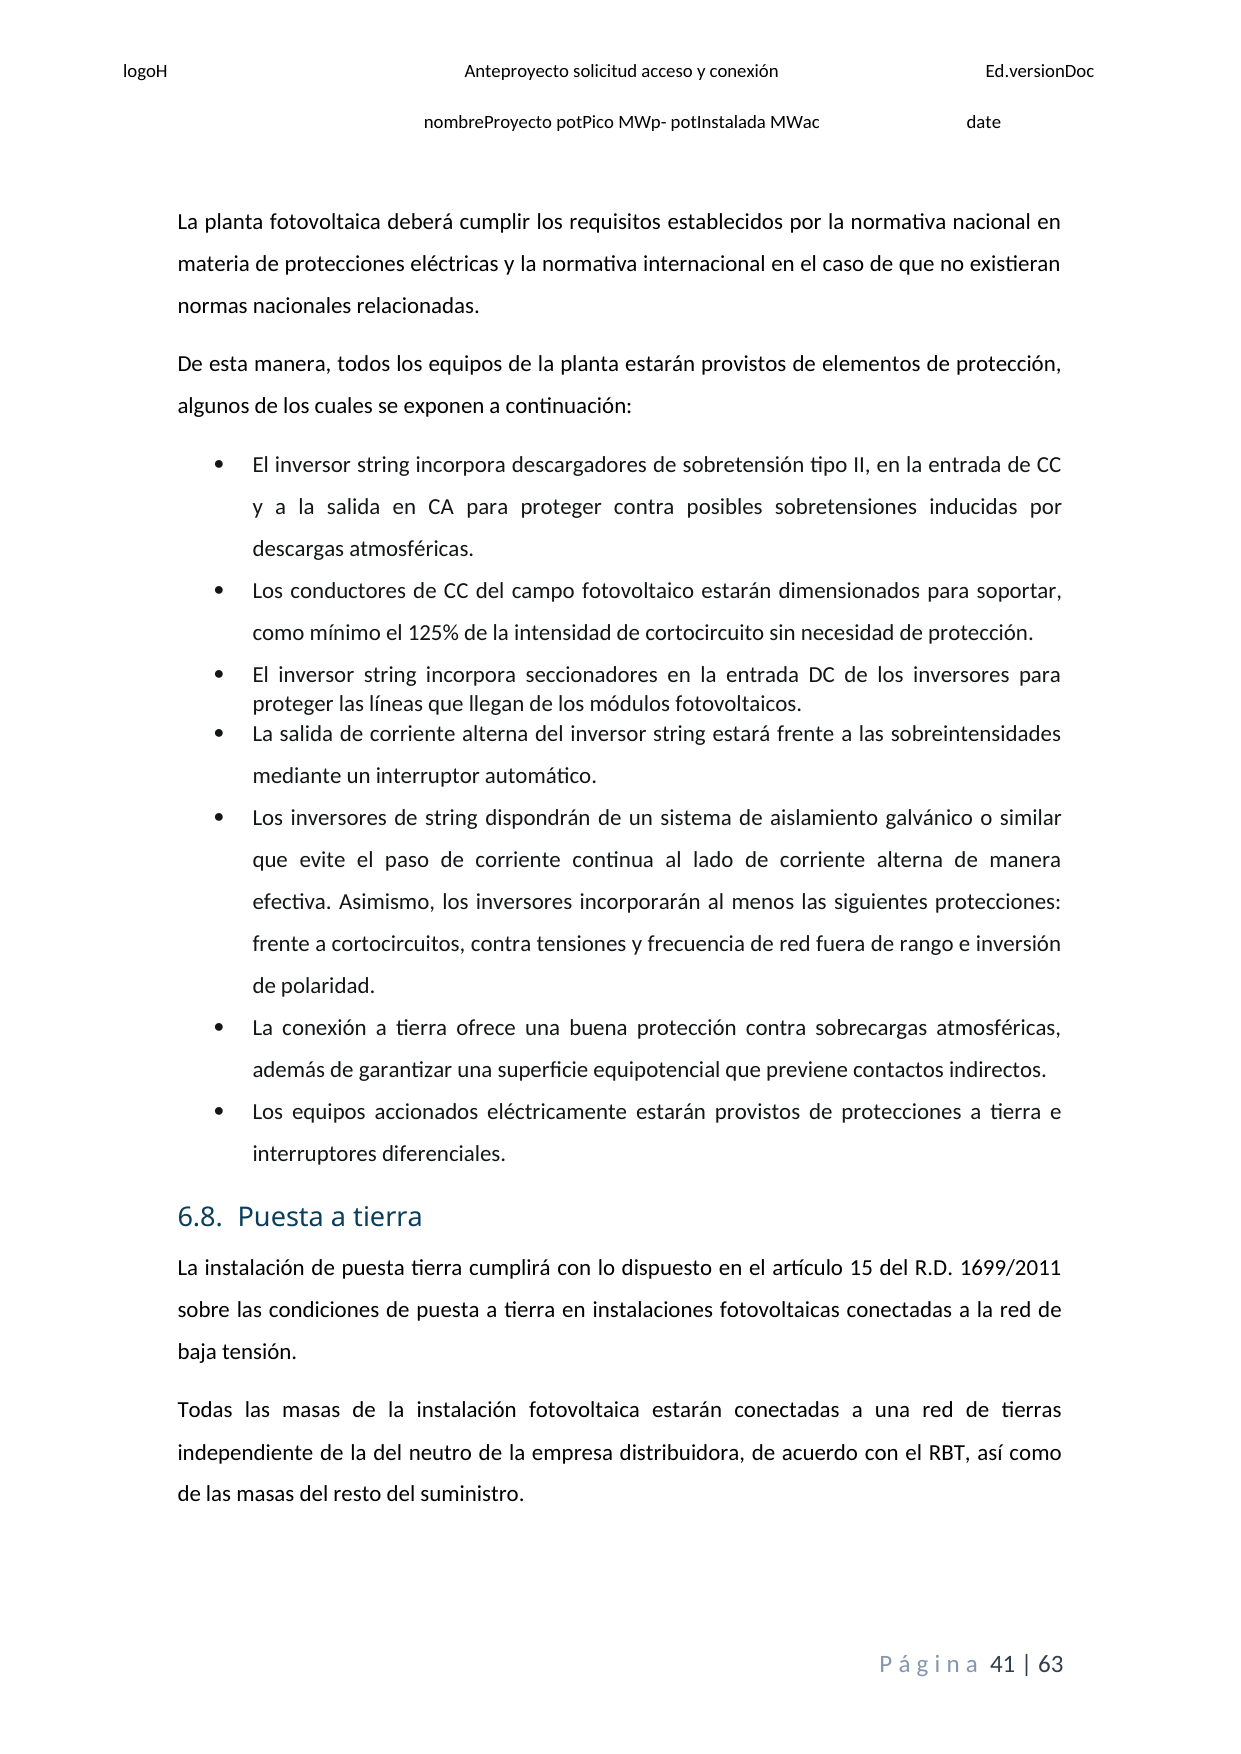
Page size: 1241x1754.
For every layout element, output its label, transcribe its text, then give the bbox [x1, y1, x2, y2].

text La instalación de puesta tierra cumplirá con lo dispuesto en el artículo 15 del R.D. 1699/2011 sobre las condiciones de puesta a tierra en instalaciones fotovoltaicas conectadas a la red de baja tensión. [177, 1253, 1063, 1365]
subtitle Puesta a tierra [177, 1198, 1063, 1234]
list Los equipos accionados eléctricamente estarán provistos de protecciones a tierra e interruptores diferenciales. [215, 1097, 1063, 1167]
list Los inversores de string dispondrán de un sistema de aislamiento galvánico o similar que evite el paso de corriente continua al lado de corriente alterna de manera efectiva. Asimismo, los inversores incorporarán al menos las siguientes protecciones: frente a cortocircuitos, contra tensiones y frecuencia de red fuera de rango e inversión de polaridad. [215, 803, 1063, 999]
list El inversor string incorpora descargadores de sobretensión tipo II, en la entrada de CC y a la salida en CA para proteger contra posibles sobretensiones inducidas por descargas atmosféricas. [215, 450, 1063, 562]
list Los conductores de CC del campo fotovoltaico estarán dimensionados para soportar, como mínimo el 125% de la intensidad de cortocircuito sin necesidad de protección. [215, 576, 1063, 646]
list El inversor string incorpora seccionadores en la entrada DC de los inversores para proteger las líneas que llegan de los módulos fotovoltaicos. [215, 660, 1063, 718]
text La planta fotovoltaica deberá cumplir los requisitos establecidos por la normativa nacional en materia de protecciones eléctricas y la normativa internacional en el caso de que no existieran normas nacionales relacionadas. [177, 207, 1063, 319]
text Todas las masas de la instalación fotovoltaica estarán conectadas a una red de tierras independiente de la del neutro de la empresa distribuidora, de acuerdo con el RBT, así como de las masas del resto del suministro. [177, 1396, 1063, 1508]
list La salida de corriente alterna del inversor string estará frente a las sobreintensidades mediante un interruptor automático. [215, 719, 1063, 789]
list La conexión a tierra ofrece una buena protección contra sobrecargas atmosféricas, además de garantizar una superficie equipotencial que previene contactos indirectos. [215, 1013, 1063, 1083]
text De esta manera, todos los equipos de la planta estarán provistos de elementos de protección, algunos de los cuales se exponen a continuación: [177, 349, 1063, 419]
